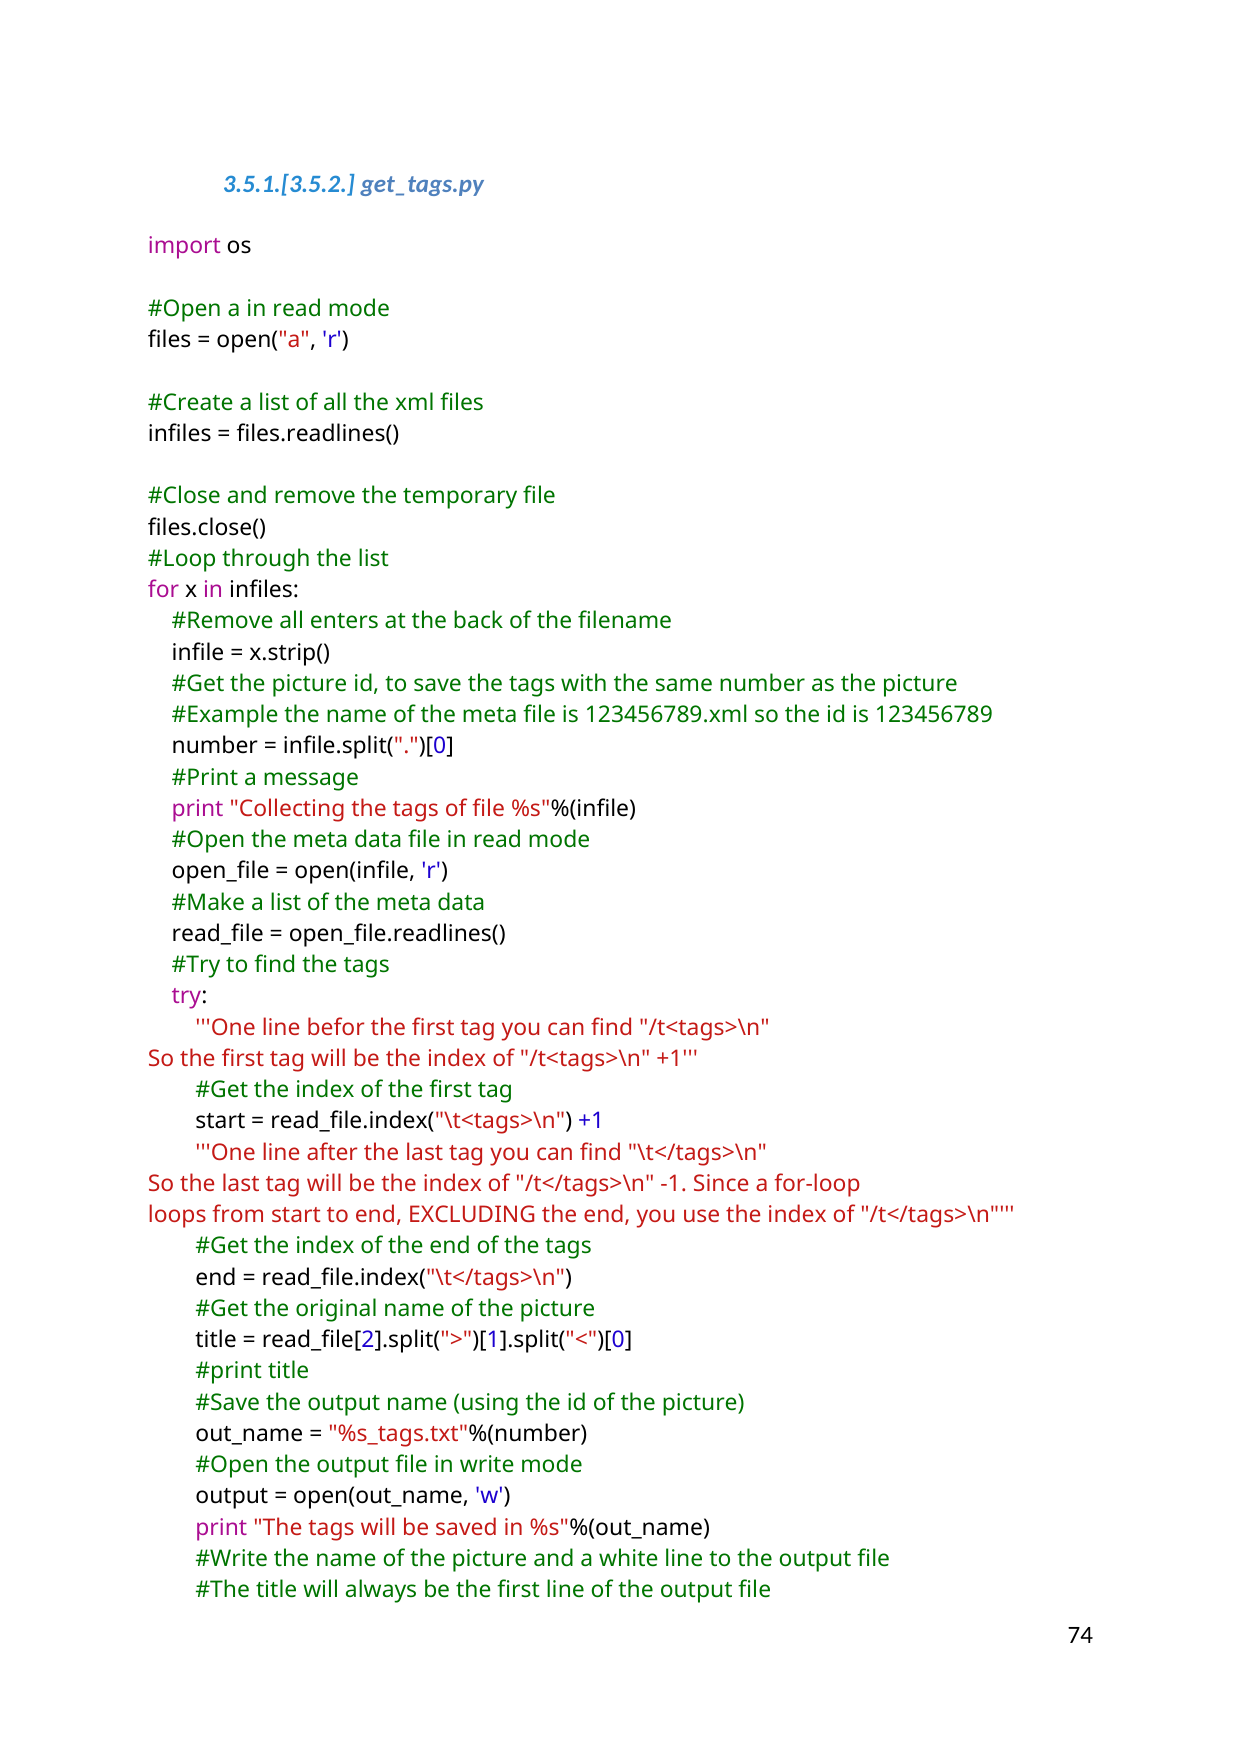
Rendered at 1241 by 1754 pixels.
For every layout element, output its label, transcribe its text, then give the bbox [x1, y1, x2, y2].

text loops from start to end, EXCLUDING the end, you use the index of "/t</tags>\n"''' [148, 1198, 1093, 1229]
text #Open the output file in write mode [148, 1448, 1093, 1479]
text print "The tags will be saved in %s"%(out_name) [148, 1511, 1093, 1542]
text #Loop through the list [148, 542, 1093, 573]
subtitle get_tags.py [223, 168, 1093, 199]
text for x in infiles: [148, 573, 1093, 604]
text #Write the name of the picture and a white line to the output file [148, 1542, 1093, 1573]
text #Get the picture id, to save the tags with the same number as the picture [148, 667, 1093, 698]
text infile = x.strip() [148, 636, 1093, 667]
text end = read_file.index("\t</tags>\n") [148, 1261, 1093, 1292]
text #Try to find the tags [148, 948, 1093, 979]
text #Open a in read mode [148, 292, 1093, 323]
text #Print a message [148, 761, 1093, 792]
text #Remove all enters at the back of the filename [148, 604, 1093, 636]
text title = read_file[2].split(">")[1].split("<")[0] [148, 1323, 1093, 1354]
text read_file = open_file.readlines() [148, 917, 1093, 948]
text #Save the output name (using the id of the picture) [148, 1386, 1093, 1417]
text #Open the meta data file in read mode [148, 823, 1093, 854]
text So the last tag will be the index of "/t</tags>\n" -1. Since a for-loop [148, 1167, 1093, 1198]
text #Get the index of the first tag [148, 1073, 1093, 1104]
text '''One line after the last tag you can find "\t</tags>\n" [148, 1136, 1093, 1167]
text '''One line befor the first tag you can find "/t<tags>\n" [148, 1011, 1093, 1042]
text import os [148, 229, 1093, 261]
text print "Collecting the tags of file %s"%(infile) [148, 792, 1093, 823]
text #Make a list of the meta data [148, 886, 1093, 917]
text output = open(out_name, 'w') [148, 1479, 1093, 1511]
text #print title [148, 1354, 1093, 1386]
text #Get the original name of the picture [148, 1292, 1093, 1323]
text out_name = "%s_tags.txt"%(number) [148, 1417, 1093, 1448]
text infiles = files.readlines() [148, 417, 1093, 448]
text files = open("a", 'r') [148, 323, 1093, 354]
text So the first tag will be the index of "/t<tags>\n" +1''' [148, 1042, 1093, 1073]
text files.close() [148, 511, 1093, 542]
text #Close and remove the temporary file [148, 479, 1093, 511]
text open_file = open(infile, 'r') [148, 854, 1093, 886]
text #The title will always be the first line of the output file [148, 1573, 1093, 1604]
text try: [148, 979, 1093, 1011]
text #Example the name of the meta file is 123456789.xml so the id is 123456789 [148, 698, 1093, 729]
text start = read_file.index("\t<tags>\n") +1 [148, 1104, 1093, 1136]
text number = infile.split(".")[0] [148, 729, 1093, 761]
text #Get the index of the end of the tags [148, 1229, 1093, 1261]
text #Create a list of all the xml files [148, 386, 1093, 417]
